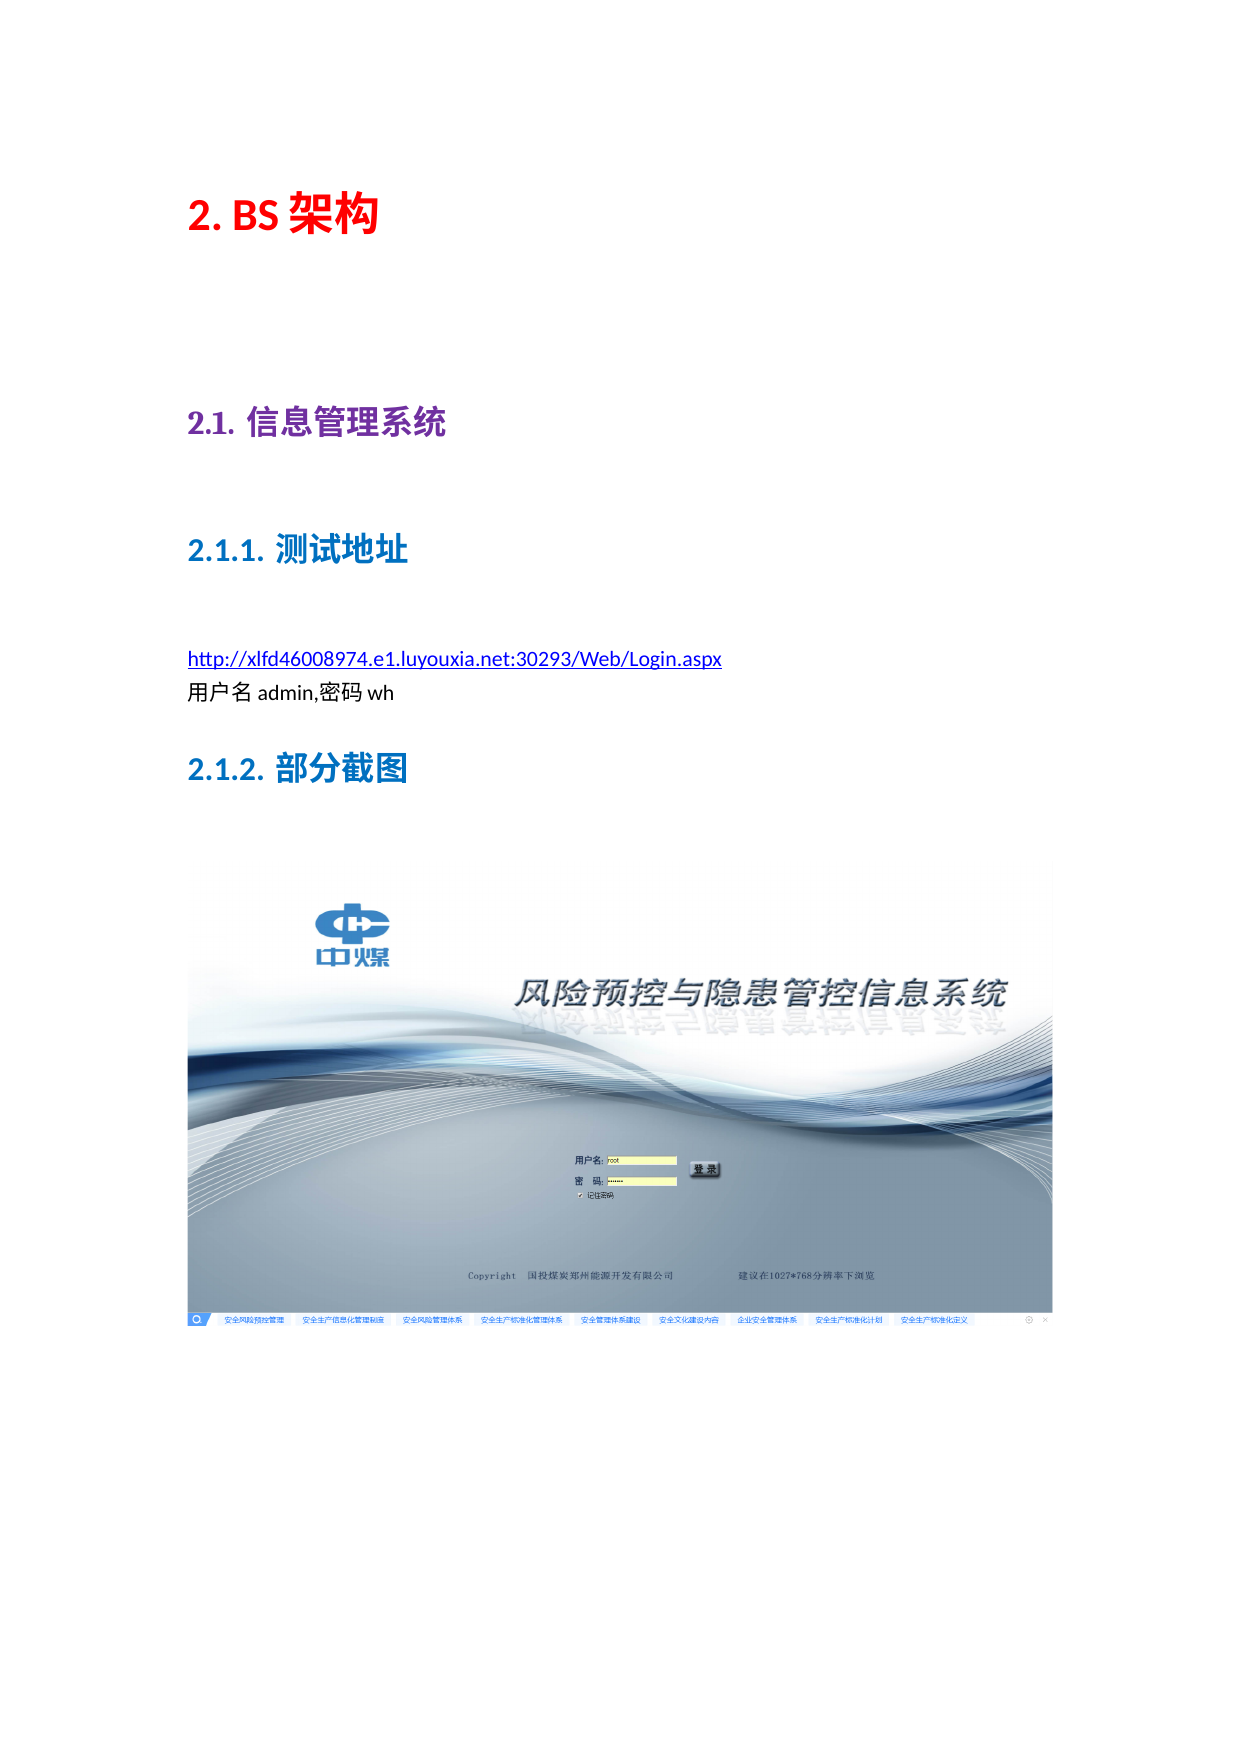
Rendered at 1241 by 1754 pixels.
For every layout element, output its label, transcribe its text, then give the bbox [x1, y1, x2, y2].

subtitle 部分截图 [187, 734, 1053, 799]
subtitle 测试地址 [187, 514, 1053, 579]
subtitle BS架构 [187, 162, 1053, 259]
text http://xlfd46008974.e1.luyouxia.net:30293/Web/Login.aspx [187, 642, 1053, 674]
subtitle 信息管理系统 [187, 387, 1053, 452]
text 用户名admin,密码wh [187, 674, 1053, 707]
picture [187, 861, 1053, 1326]
